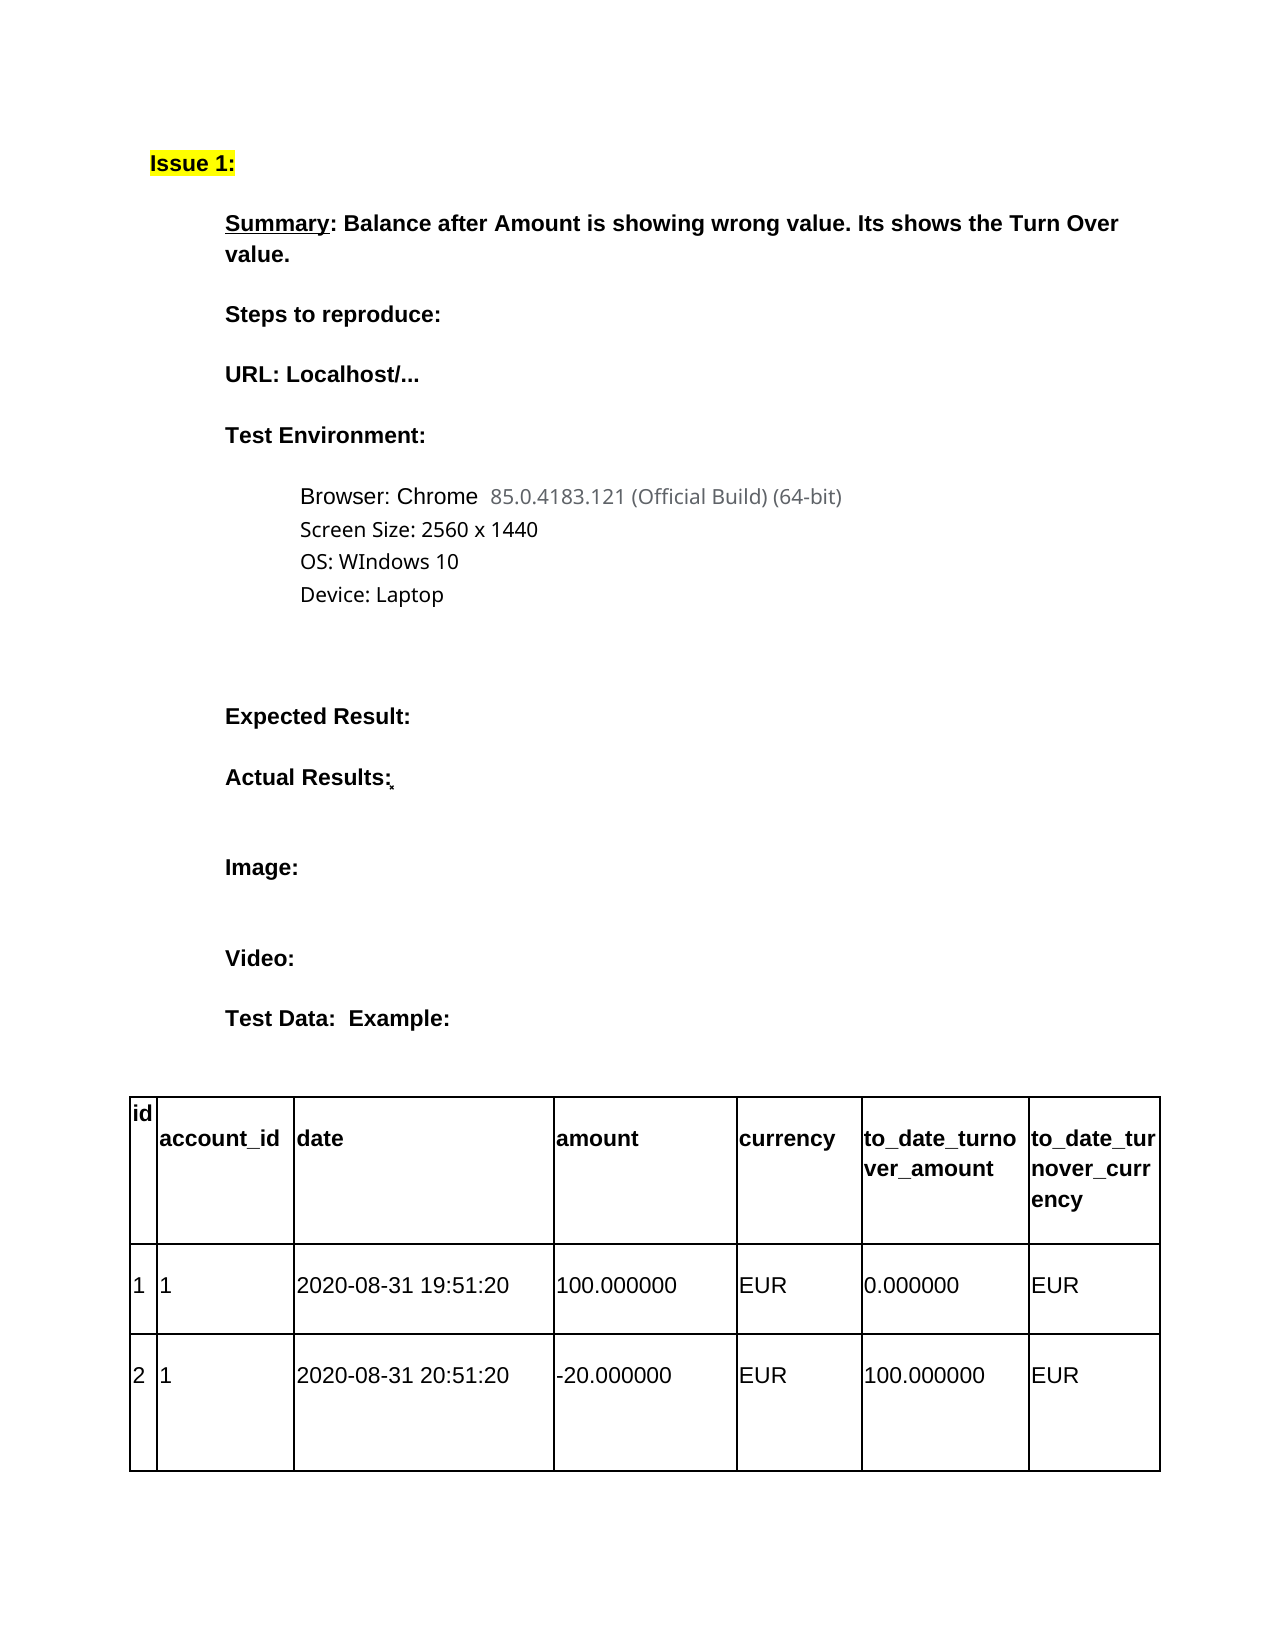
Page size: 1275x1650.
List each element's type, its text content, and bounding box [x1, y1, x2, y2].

table_cell 1 [131, 1245, 156, 1333]
table_cell -20.000000 [555, 1335, 736, 1469]
table_cell EUR [738, 1335, 861, 1469]
table_header to_date_turnover_currency [1030, 1098, 1159, 1243]
table_cell 100.000000 [555, 1245, 736, 1333]
table_header date [295, 1098, 553, 1243]
table_cell 2020-08-31 20:51:20 [295, 1335, 553, 1469]
text Screen Size: 2560 x 1440 OS: WIndows 10 Device: Laptop [300, 515, 1125, 608]
table_cell 2020-08-31 19:51:20 [295, 1245, 553, 1333]
table_header id [131, 1098, 156, 1243]
text Issue 1: [150, 150, 1125, 207]
table_header to_date_turnover_amount [863, 1098, 1028, 1243]
table_cell 100.000000 [863, 1335, 1028, 1469]
table_header amount [555, 1098, 736, 1243]
table_cell 1 [158, 1335, 293, 1469]
table_cell 1 [158, 1245, 293, 1333]
table_header account_id [158, 1098, 293, 1243]
text Expected Result: Actual Results:͓ Image: Video: Test Data: Example: [225, 703, 1125, 1092]
table_cell 0.000000 [863, 1245, 1028, 1333]
table_cell EUR [1030, 1245, 1159, 1333]
text Summary: Balance after Amount is showing wrong value. Its shows the Turn Over value. Steps to reproduce: URL: Localhost/... Test Environment: [225, 210, 1125, 478]
table_header currency [738, 1098, 861, 1243]
text Browser: Chrome 85.0.4183.121 (Official Build) (64-bit) [300, 482, 1125, 511]
table_cell EUR [1030, 1335, 1159, 1469]
table_cell 2 [131, 1335, 156, 1469]
table_cell EUR [738, 1245, 861, 1333]
